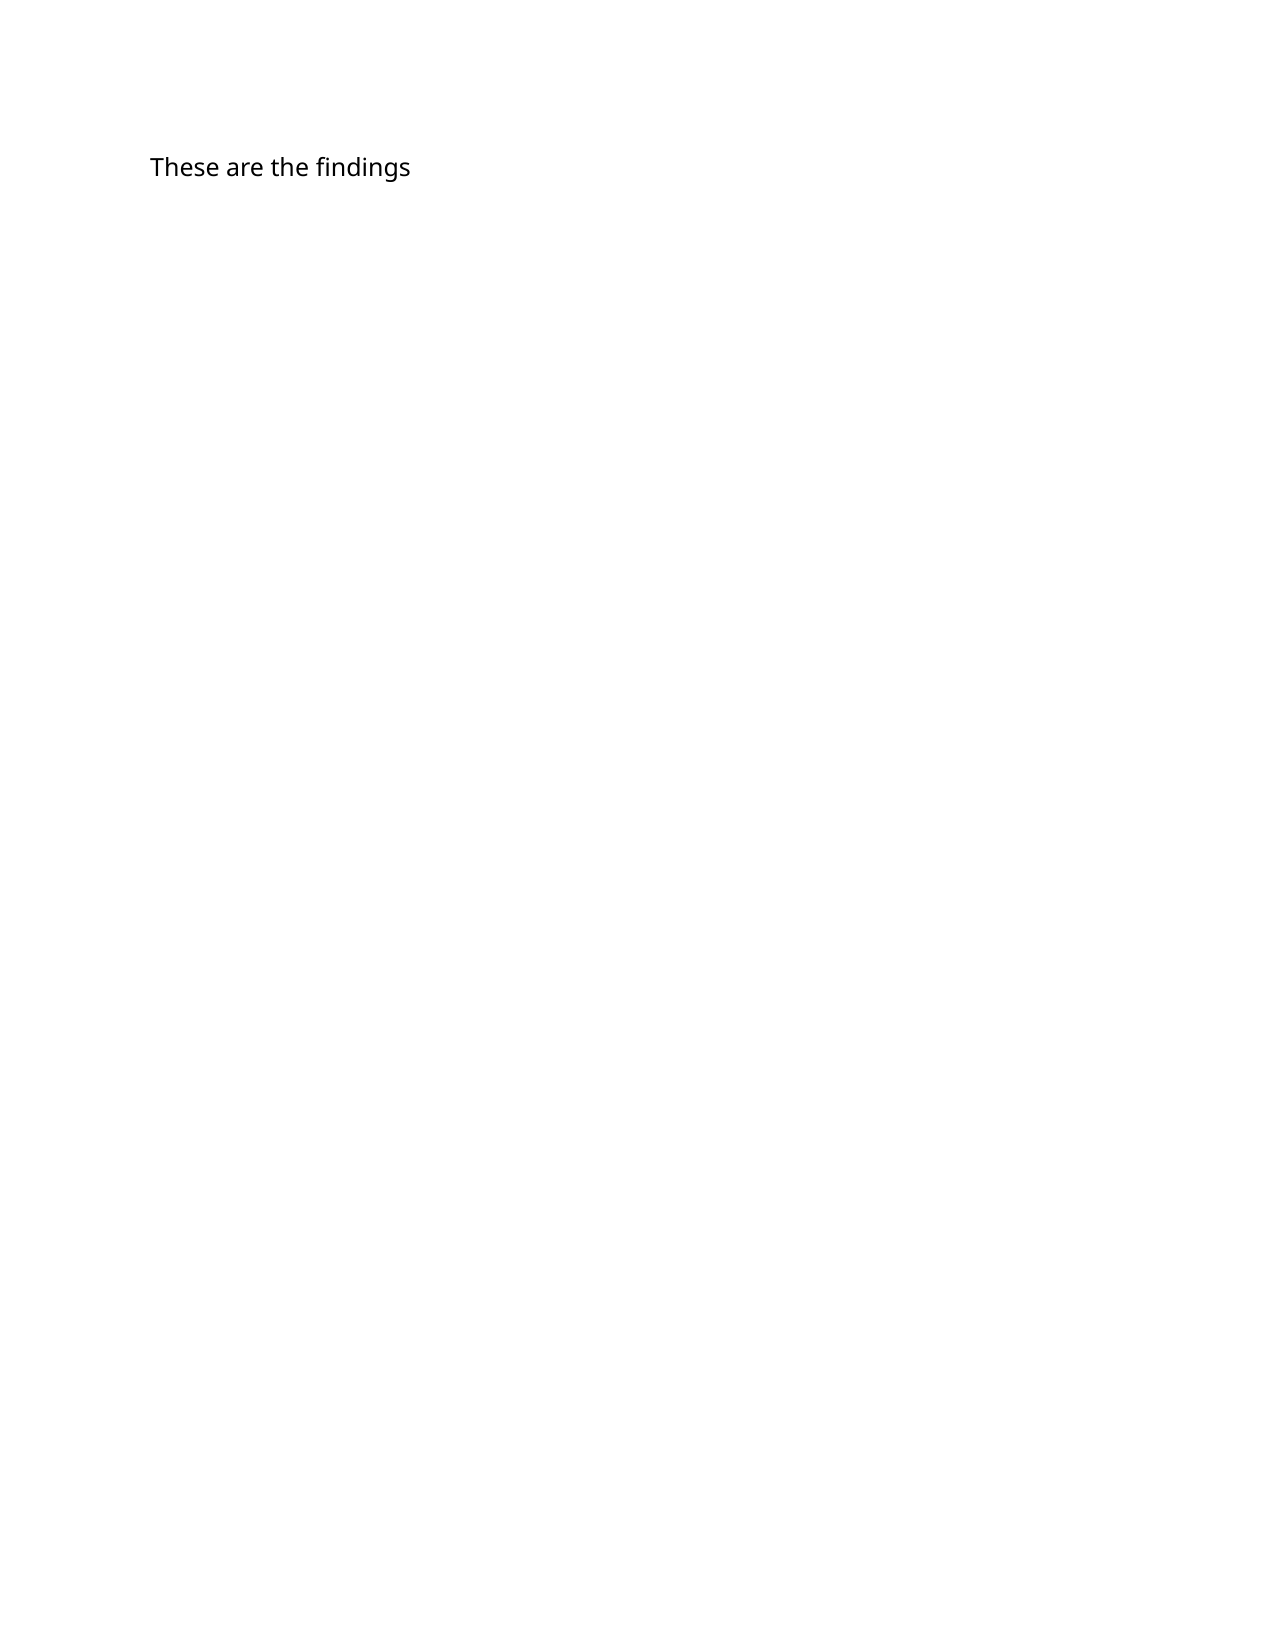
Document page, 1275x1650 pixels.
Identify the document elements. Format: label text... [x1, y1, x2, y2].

text These are the findings [150, 150, 1125, 184]
